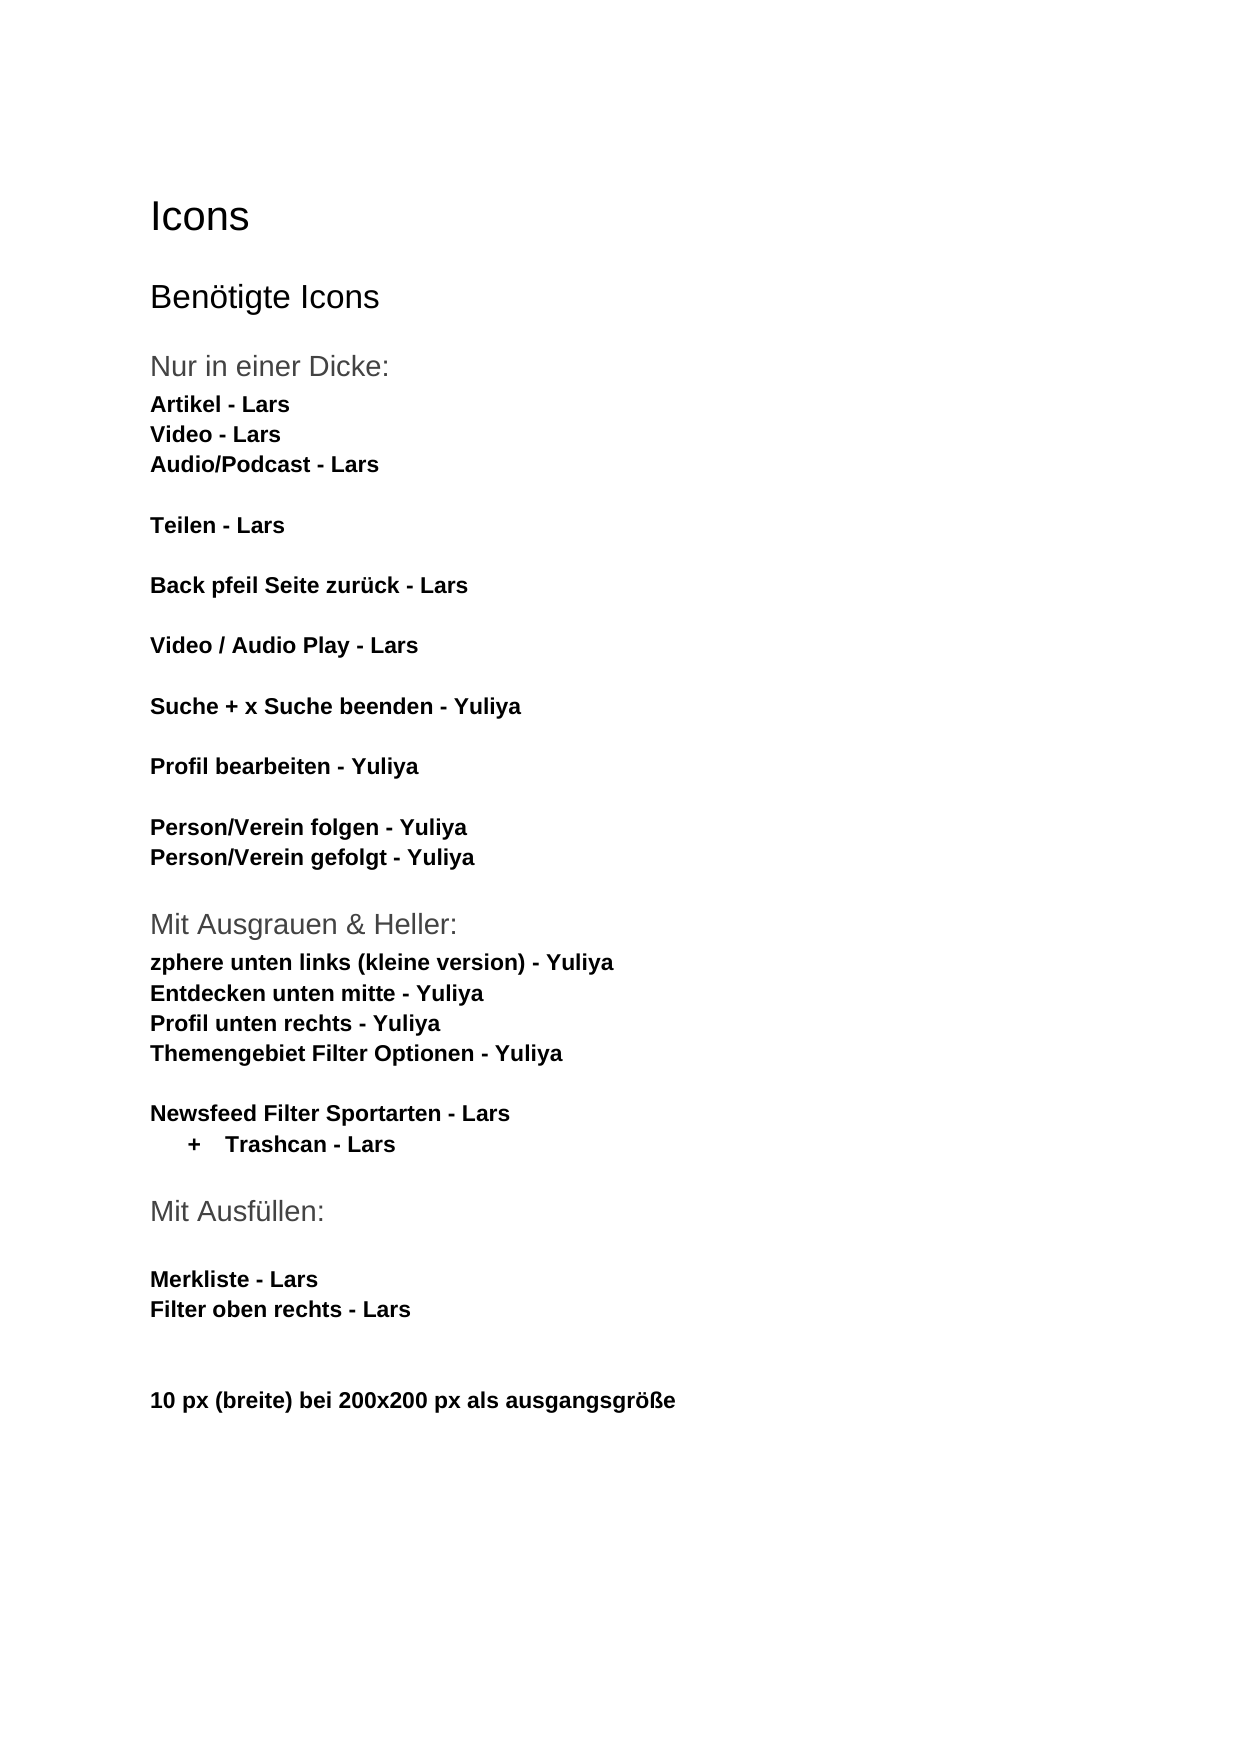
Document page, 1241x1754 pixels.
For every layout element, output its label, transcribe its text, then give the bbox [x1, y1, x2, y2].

text Suche + x Suche beenden - Yuliya [150, 693, 1090, 719]
text 10 px (breite) bei 200x200 px als ausgangsgröße [150, 1387, 1090, 1413]
text zphere unten links (kleine version) - Yuliya [150, 949, 1090, 976]
text Merkliste - Lars [150, 1236, 1090, 1292]
text Video - Lars [150, 421, 1090, 447]
text Entdecken unten mitte - Yuliya [150, 979, 1090, 1006]
text Teilen - Lars [150, 512, 1090, 538]
text Artikel - Lars [150, 391, 1090, 417]
subtitle Nur in einer Dicke: [150, 349, 1090, 382]
text Profil unten rechts - Yuliya [150, 1010, 1090, 1036]
text Back pfeil Seite zurück - Lars [150, 572, 1090, 598]
text Audio/Podcast - Lars [150, 451, 1090, 477]
subtitle Mit Ausgrauen & Heller: [150, 907, 1090, 941]
text Themengebiet Filter Optionen - Yuliya [150, 1040, 1090, 1066]
subtitle Icons [150, 192, 1090, 239]
text Person/Verein folgen - Yuliya [150, 814, 1090, 840]
subtitle Benötigte Icons [150, 277, 1090, 316]
text Newsfeed Filter Sportarten - Lars [150, 1100, 1090, 1127]
text Video / Audio Play - Lars [150, 632, 1090, 659]
text Person/Verein gefolgt - Yuliya [150, 844, 1090, 870]
subtitle Mit Ausfüllen: [150, 1194, 1090, 1228]
list Trashcan - Lars [187, 1131, 1090, 1157]
text Filter oben rechts - Lars [150, 1296, 1090, 1323]
text Profil bearbeiten - Yuliya [150, 753, 1090, 779]
